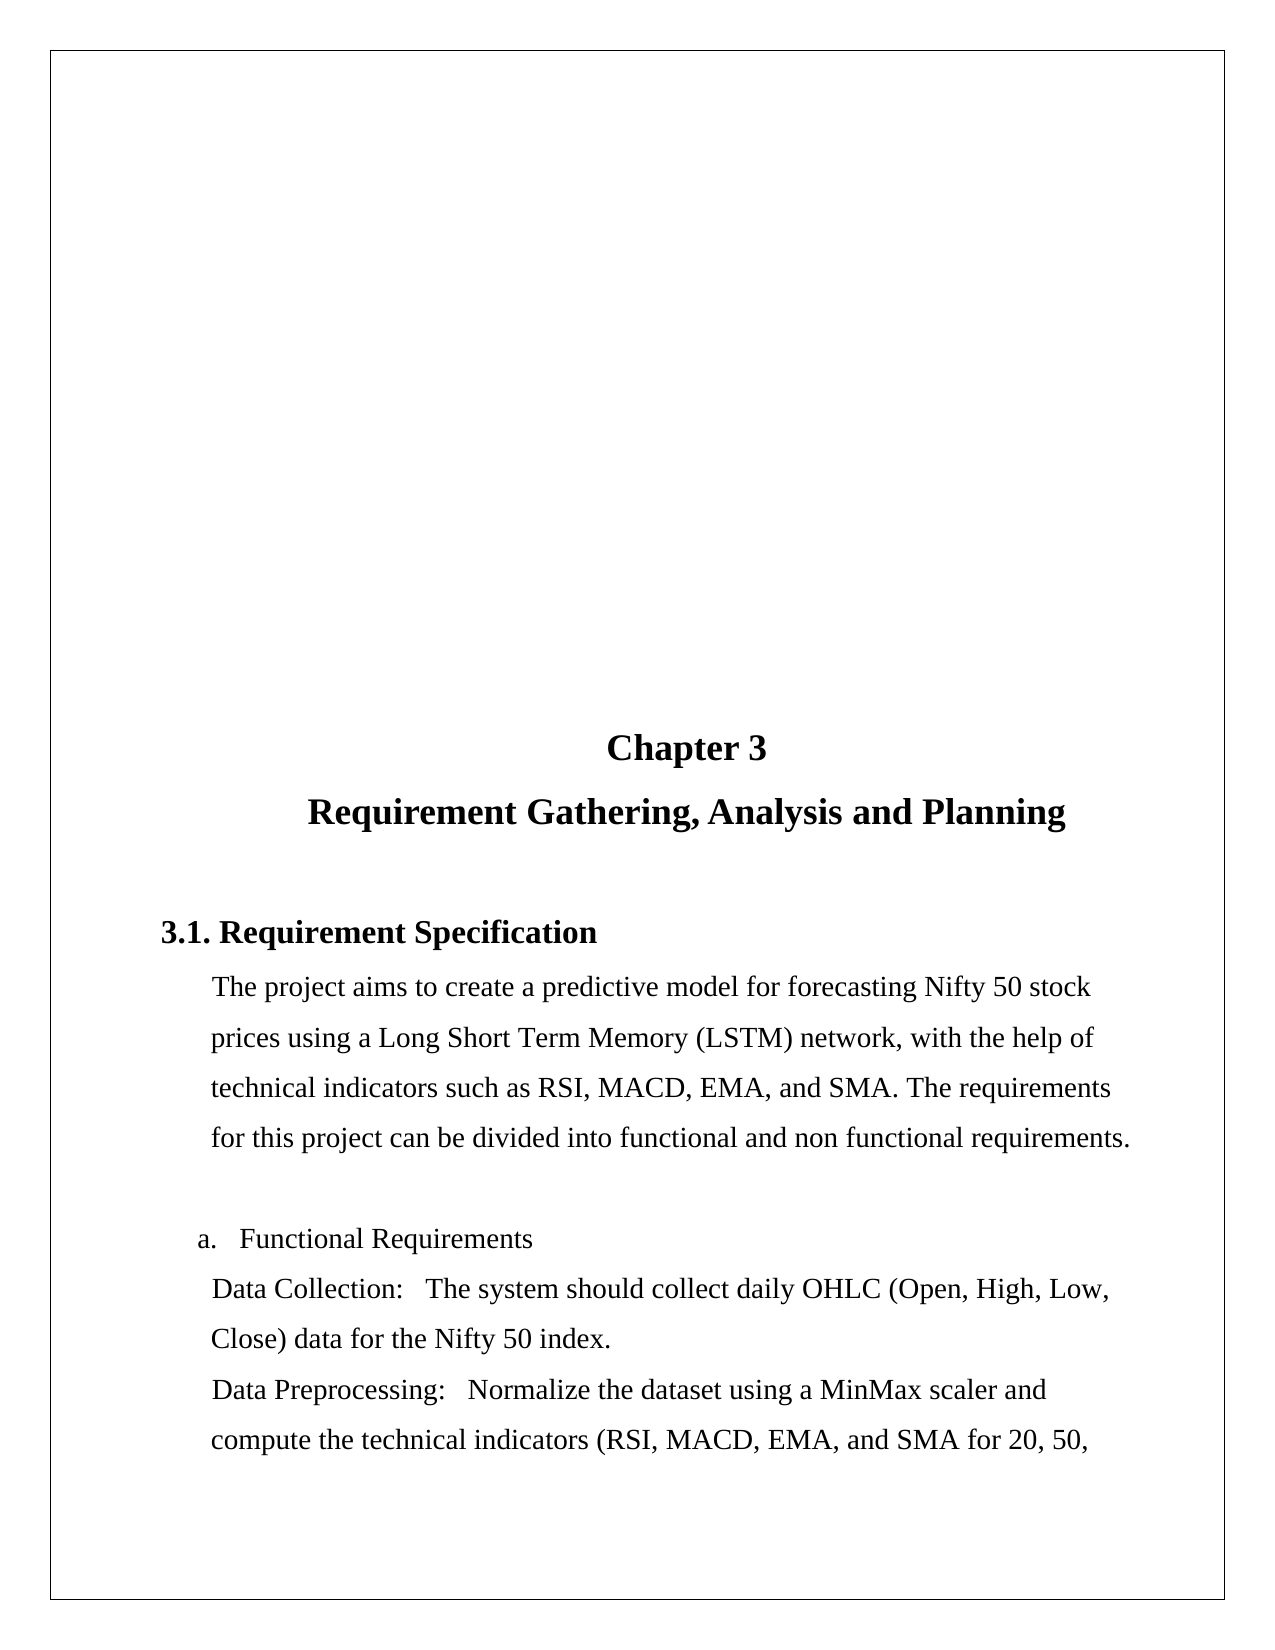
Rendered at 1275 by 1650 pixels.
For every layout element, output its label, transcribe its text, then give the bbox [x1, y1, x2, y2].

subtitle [161, 1372, 1135, 1456]
subtitle Data Collection: The system should collect daily OHLC (Open, High, Low, Close) data for the Nifty 50 index. [161, 1271, 1135, 1355]
subtitle a. Functional Requirements [161, 1221, 1135, 1254]
text Chapter 3 [298, 725, 1075, 768]
subtitle 3.1. Requirement Specification [161, 912, 1135, 950]
text Requirement Gathering, Analysis and Planning [298, 790, 1076, 833]
subtitle The project aims to create a predictive model for forecasting Nifty 50 stock prices using a Long Short Term Memory (LSTM) network, with the help of technical indicators such as RSI, MACD, EMA, and SMA. The requirements for this project can be divided into functional and non functional requirements. [161, 969, 1135, 1154]
